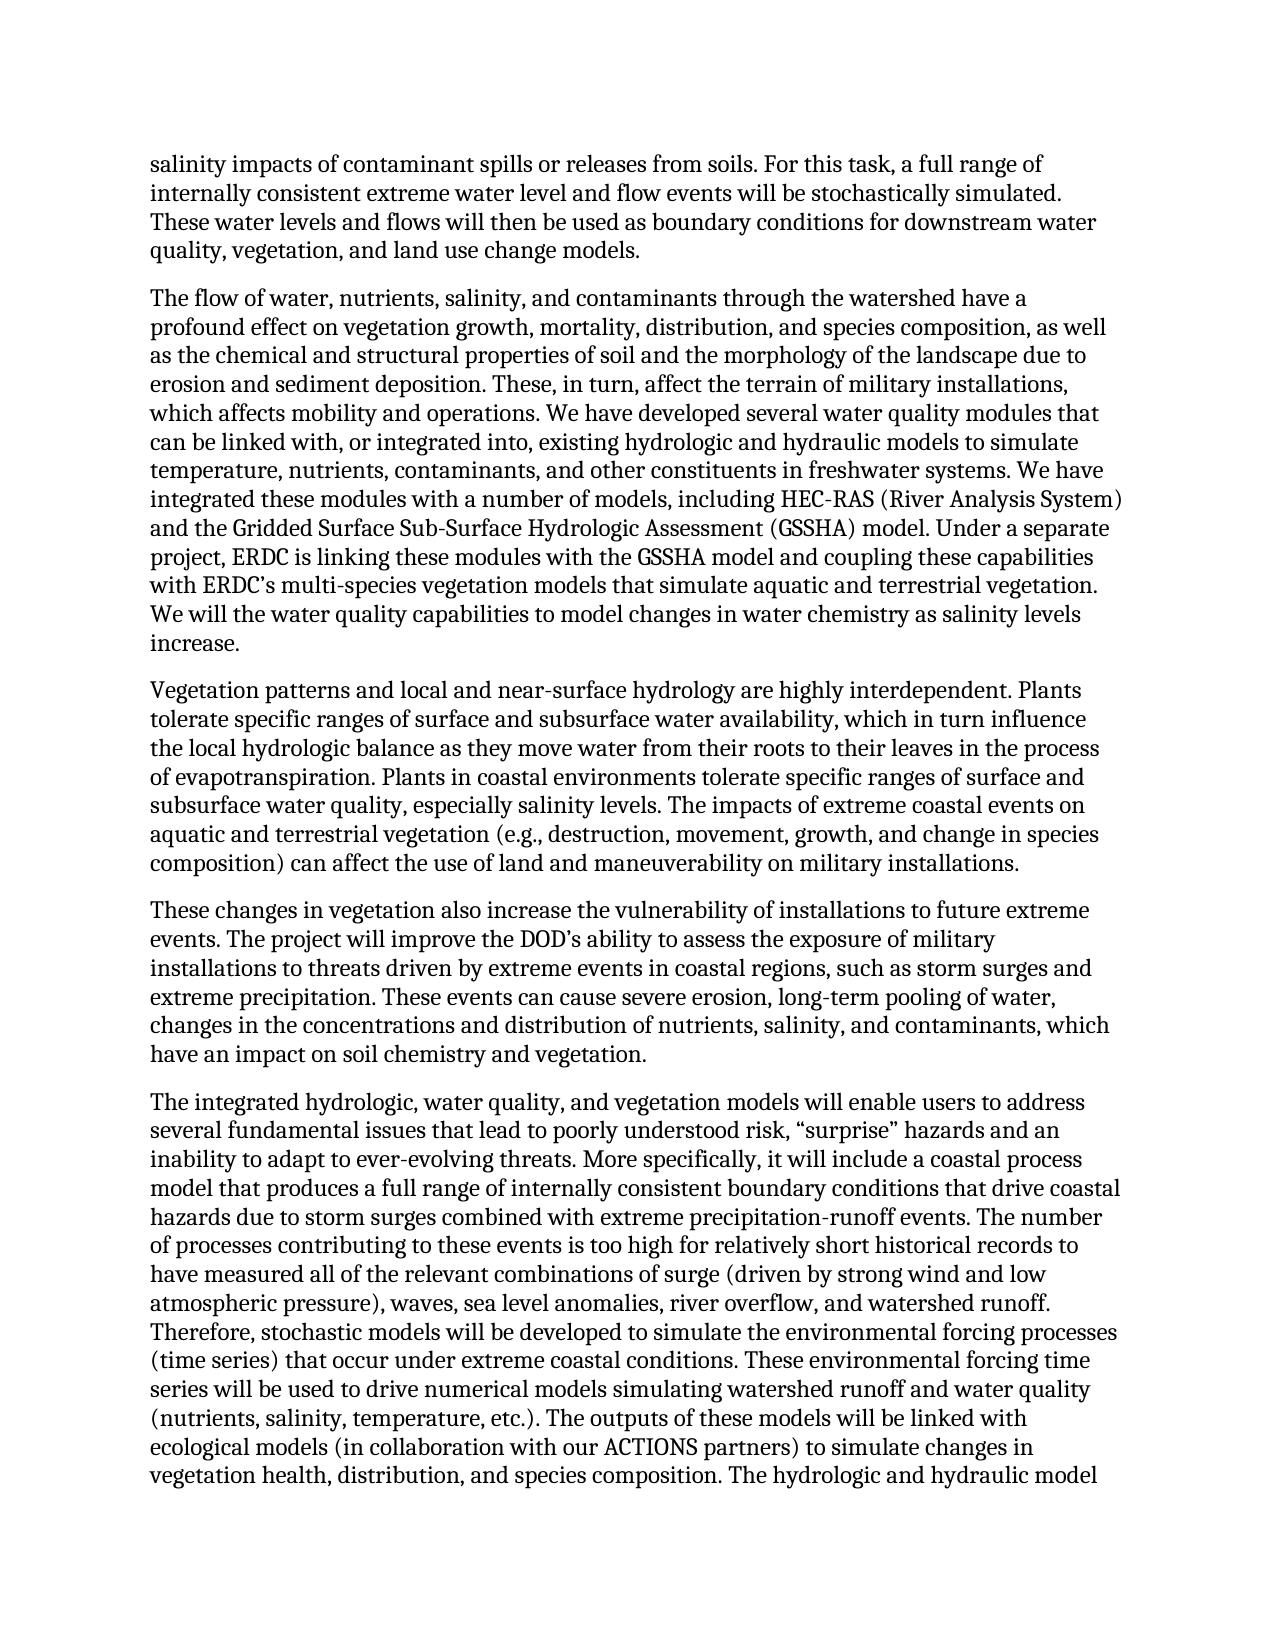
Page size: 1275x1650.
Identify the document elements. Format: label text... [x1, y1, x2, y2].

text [150, 150, 1125, 265]
text The flow of water, nutrients, salinity, and contaminants through the watershed have a profound effect on vegetation growth, mortality, distribution, and species composition, as well as the chemical and structural properties of soil and the morphology of the landscape due to erosion and sediment deposition. These, in turn, affect the terrain of military installations, which affects mobility and operations. We have developed several water quality modules that can be linked with, or integrated into, existing hydrologic and hydraulic models to simulate temperature, nutrients, contaminants, and other constituents in freshwater systems. We have integrated these modules with a number of models, including HEC-RAS (River Analysis System) and the Gridded Surface Sub-Surface Hydrologic Assessment (GSSHA) model. Under a separate project, ERDC is linking these modules with the GSSHA model and coupling these capabilities with ERDC’s multi-species vegetation models that simulate aquatic and terrestrial vegetation. We will the water quality capabilities to model changes in water chemistry as salinity levels increase. [150, 284, 1125, 657]
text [150, 1087, 1125, 1490]
text Vegetation patterns and local and near-surface hydrology are highly interdependent. Plants tolerate specific ranges of surface and subsurface water availability, which in turn influence the local hydrologic balance as they move water from their roots to their leaves in the process of evapotranspiration. Plants in coastal environments tolerate specific ranges of surface and subsurface water quality, especially salinity levels. The impacts of extreme coastal events on aquatic and terrestrial vegetation (e.g., destruction, movement, growth, and change in species composition) can affect the use of land and maneuverability on military installations. [150, 676, 1125, 877]
text These changes in vegetation also increase the vulnerability of installations to future extreme events. The project will improve the DOD’s ability to assess the exposure of military installations to threats driven by extreme events in coastal regions, such as storm surges and extreme precipitation. These events can cause severe erosion, long-term pooling of water, changes in the concentrations and distribution of nutrients, salinity, and contaminants, which have an impact on soil chemistry and vegetation. [150, 896, 1125, 1069]
